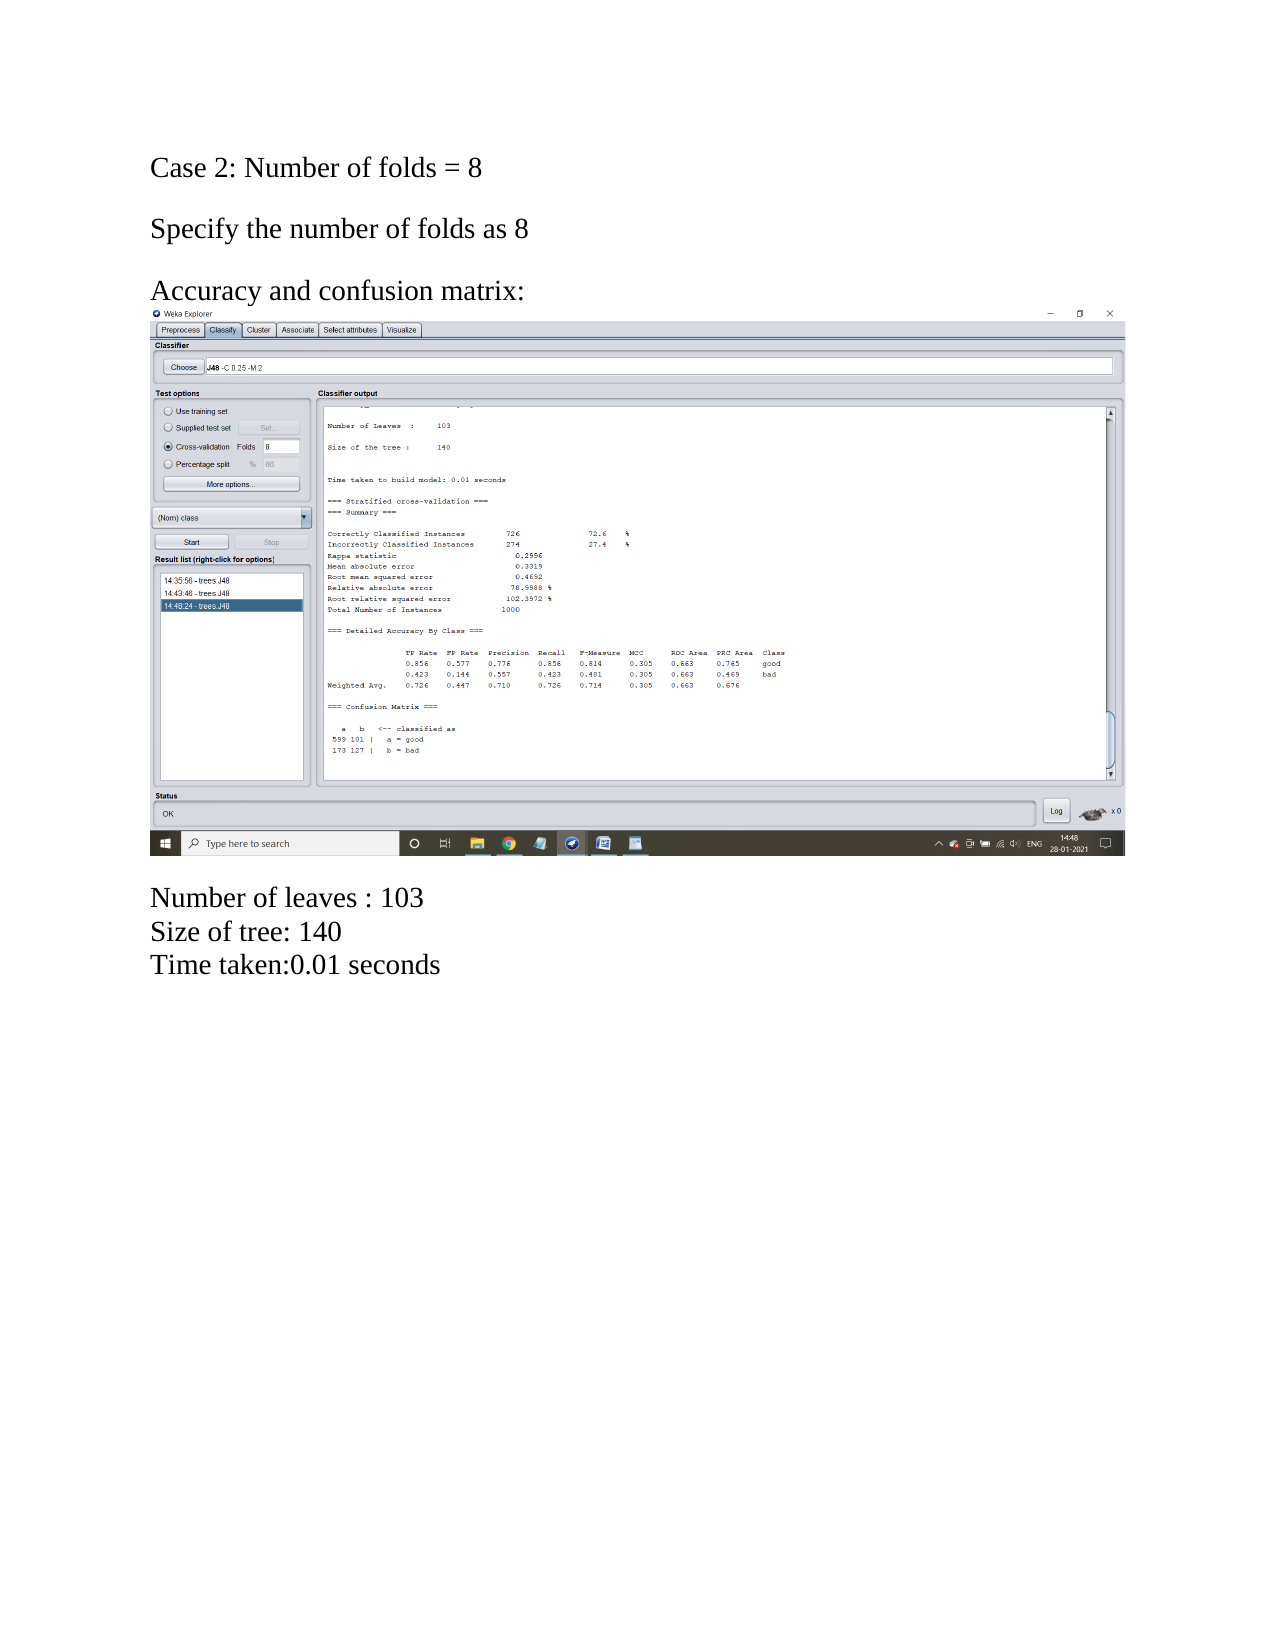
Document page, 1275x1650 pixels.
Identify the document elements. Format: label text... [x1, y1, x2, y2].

text Size of tree: 140 [150, 914, 1125, 947]
text Time taken:0.01 seconds [150, 947, 1125, 981]
text Specify the number of folds as 8 [150, 212, 1125, 245]
text Case 2: Number of folds = 8 [150, 150, 1125, 183]
text Accuracy and confusion matrix: [150, 273, 1125, 306]
picture [150, 306, 1125, 856]
text Number of leaves : 103 [150, 880, 1125, 914]
